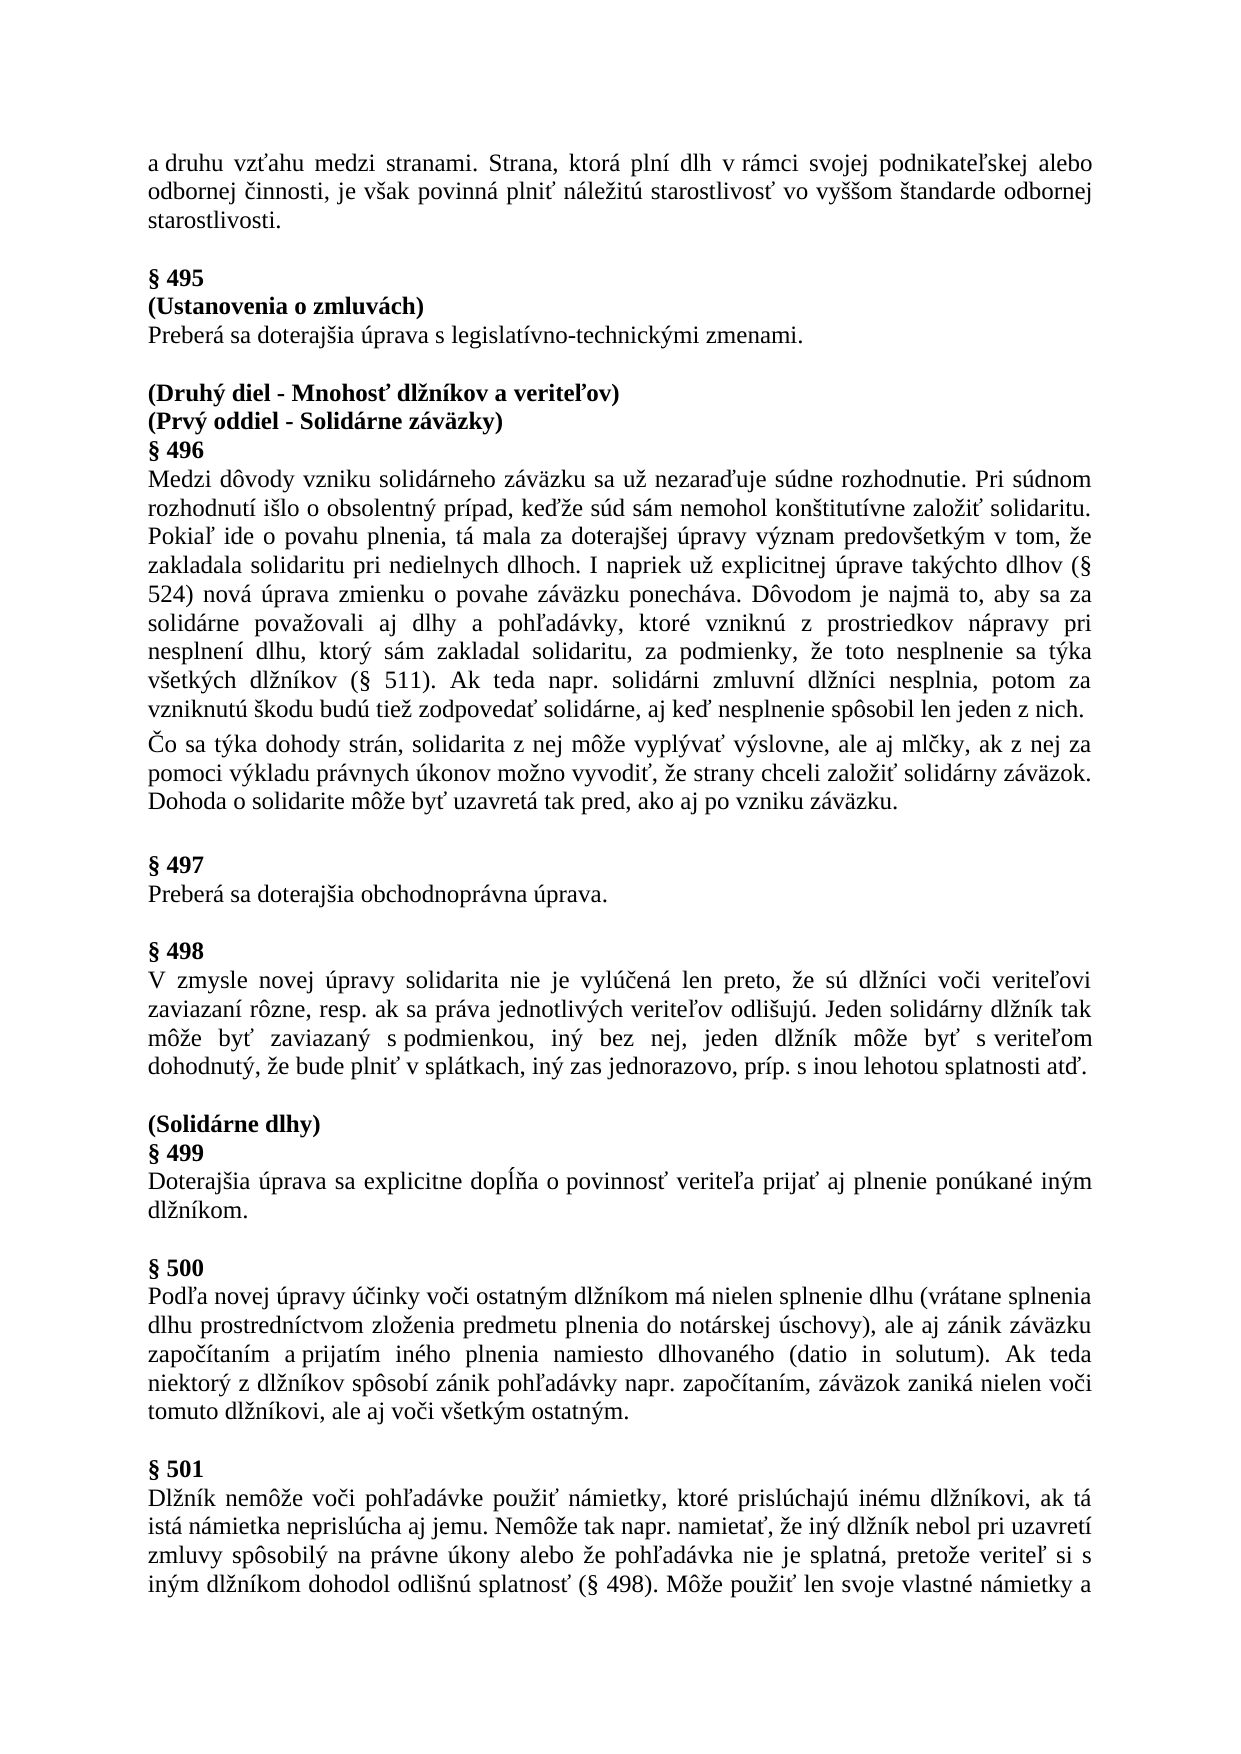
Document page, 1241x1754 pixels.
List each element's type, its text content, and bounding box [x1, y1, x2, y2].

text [148, 1483, 1093, 1598]
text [148, 148, 1093, 234]
text § 501 [148, 1454, 1093, 1483]
text Podľa novej úpravy účinky voči ostatným dlžníkom má nielen splnenie dlhu (vrátane splnenia dlhu prostredníctvom zloženia predmetu plnenia do notárskej úschovy), ale aj zánik záväzku započítaním a prijatím iného plnenia namiesto dlhovaného (datio in solutum). Ak teda niektorý z dlžníkov spôsobí zánik pohľadávky napr. započítaním, záväzok zaniká nielen voči tomuto dlžníkovi, ale aj voči všetkým ostatným. [148, 1281, 1093, 1425]
text (Druhý diel - Mnohosť dlžníkov a veriteľov) [148, 378, 1093, 406]
text Medzi dôvody vzniku solidárneho záväzku sa už nezaraďuje súdne rozhodnutie. Pri súdnom rozhodnutí išlo o obsolentný prípad, keďže súd sám nemohol konštitutívne založiť solidaritu. Pokiaľ ide o povahu plnenia, tá mala za doterajšej úpravy význam predovšetkým v tom, že zakladala solidaritu pri nedielnych dlhoch. I napriek už explicitnej úprave takýchto dlhov (§ 524) nová úprava zmienku o povahe záväzku ponecháva. Dôvodom je najmä to, aby sa za solidárne považovali aj dlhy a pohľadávky, ktoré vzniknú z prostriedkov nápravy pri nesplnení dlhu, ktorý sám zakladal solidaritu, za podmienky, že toto nesplnenie sa týka všetkých dlžníkov (§ 511). Ak teda napr. solidárni zmluvní dlžníci nesplnia, potom za vzniknutú škodu budú tiež zodpovedať solidárne, aj keď nesplnenie spôsobil len jeden z nich. [148, 464, 1093, 723]
text § 495 [148, 263, 1093, 291]
text V zmysle novej úpravy solidarita nie je vylúčená len preto, že sú dlžníci voči veriteľovi zaviazaní rôzne, resp. ak sa práva jednotlivých veriteľov odlišujú. Jeden solidárny dlžník tak môže byť zaviazaný s podmienkou, iný bez nej, jeden dlžník môže byť s veriteľom dohodnutý, že bude plniť v splátkach, iný zas jednorazovo, príp. s inou lehotou splatnosti atď. [148, 965, 1093, 1080]
text (Solidárne dlhy) [148, 1109, 1093, 1138]
text § 498 [148, 936, 1093, 965]
text (Prvý oddiel - Solidárne záväzky) [148, 406, 1093, 435]
text § 496 [148, 435, 1093, 464]
text § 497 [148, 850, 1093, 879]
text Preberá sa doterajšia úprava s legislatívno-technickými zmenami. [148, 320, 1093, 349]
text Preberá sa doterajšia obchodnoprávna úprava. [148, 879, 1093, 908]
text § 500 [148, 1253, 1093, 1281]
text (Ustanovenia o zmluvách) [148, 291, 1093, 320]
text Doterajšia úprava sa explicitne dopĺňa o povinnosť veriteľa prijať aj plnenie ponúkané iným dlžníkom. [148, 1166, 1093, 1224]
text Čo sa týka dohody strán, solidarita z nej môže vyplývať výslovne, ale aj mlčky, ak z nej za pomoci výkladu právnych úkonov možno vyvodiť, že strany chceli založiť solidárny záväzok. Dohoda o solidarite môže byť uzavretá tak pred, ako aj po vzniku záväzku. [148, 729, 1093, 815]
text § 499 [148, 1138, 1093, 1166]
